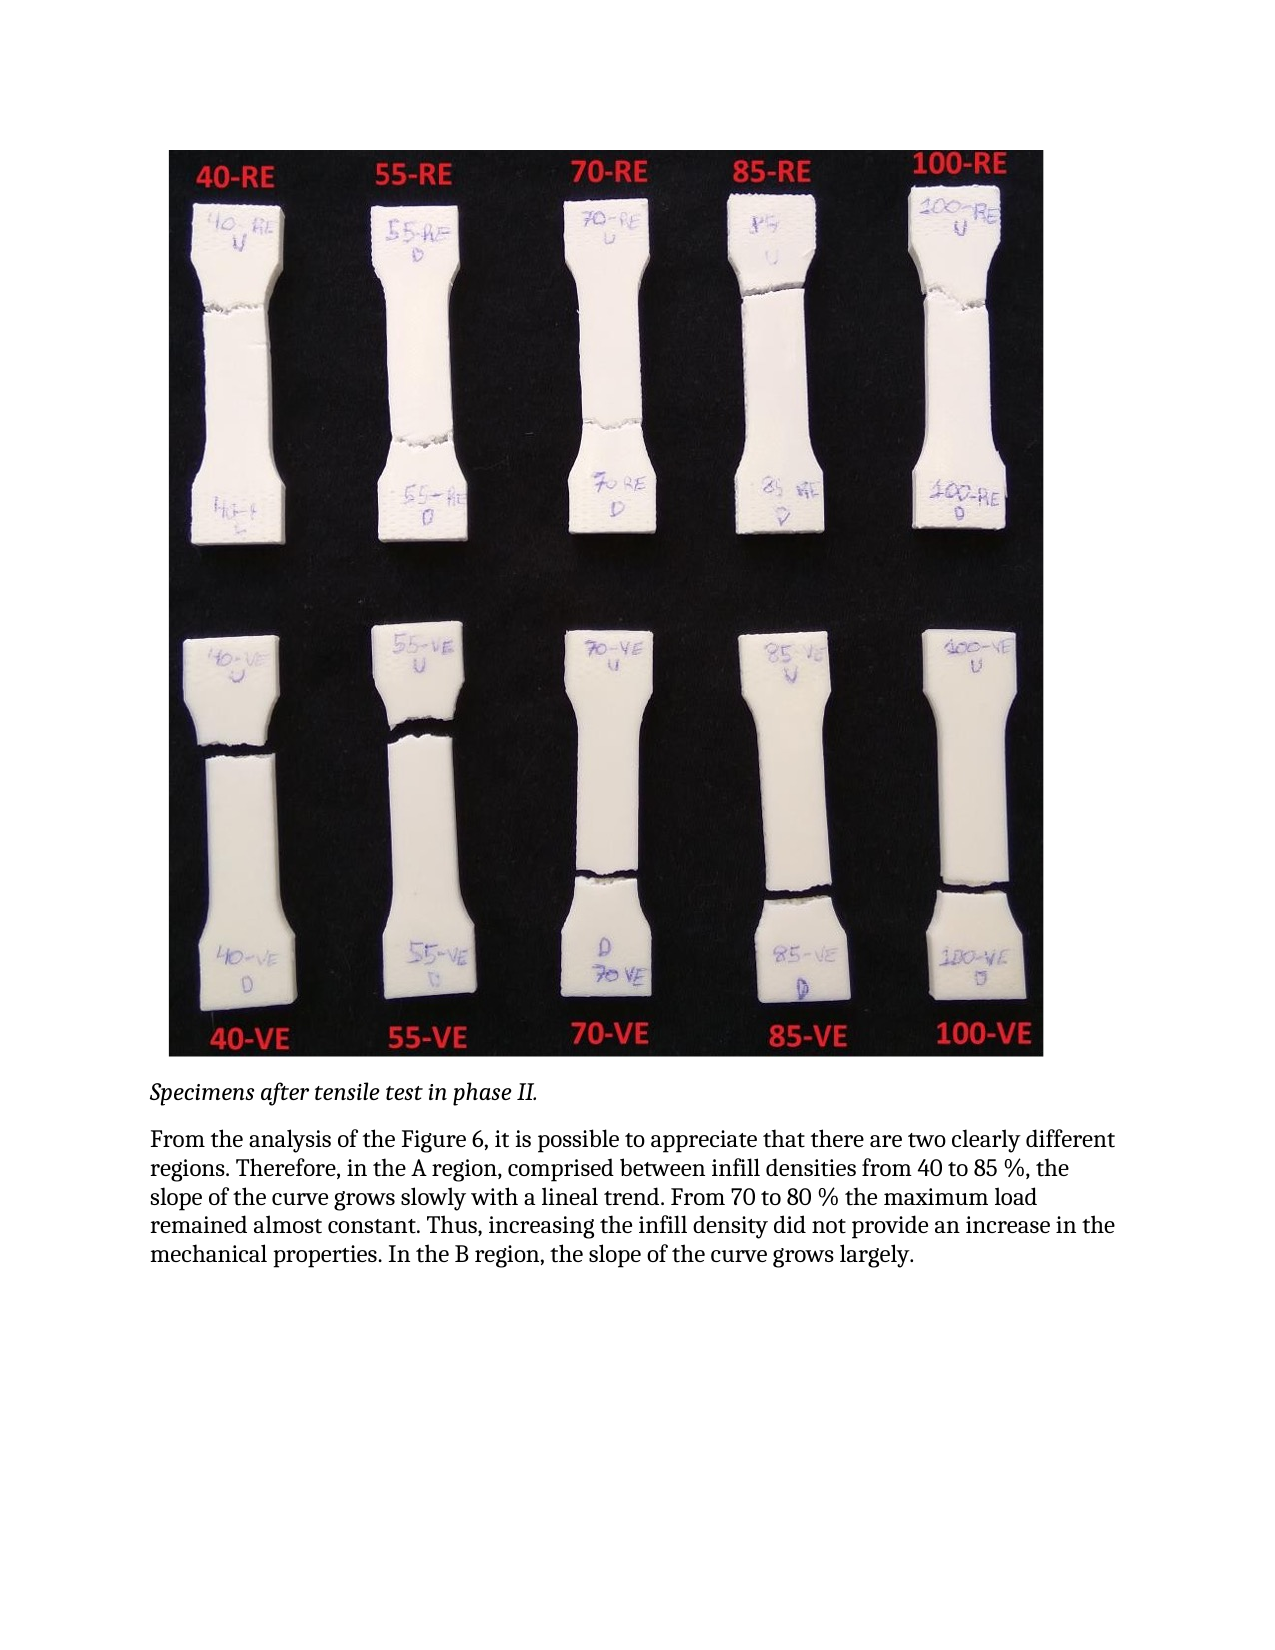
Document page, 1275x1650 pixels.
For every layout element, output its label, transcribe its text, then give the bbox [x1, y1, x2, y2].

text From the analysis of the Figure 6, it is possible to appreciate that there are two clearly different regions. Therefore, in the A region, comprised between infill densities from 40 to 85 %, the slope of the curve grows slowly with a lineal trend. From 70 to 80 % the maximum load remained almost constant. Thus, increasing the infill density did not provide an increase in the mechanical properties. In the B region, the slope of the curve grows largely. [150, 1125, 1125, 1269]
text Specimens after tensile test in phase II. [150, 1078, 1125, 1106]
picture [168, 150, 1044, 1057]
